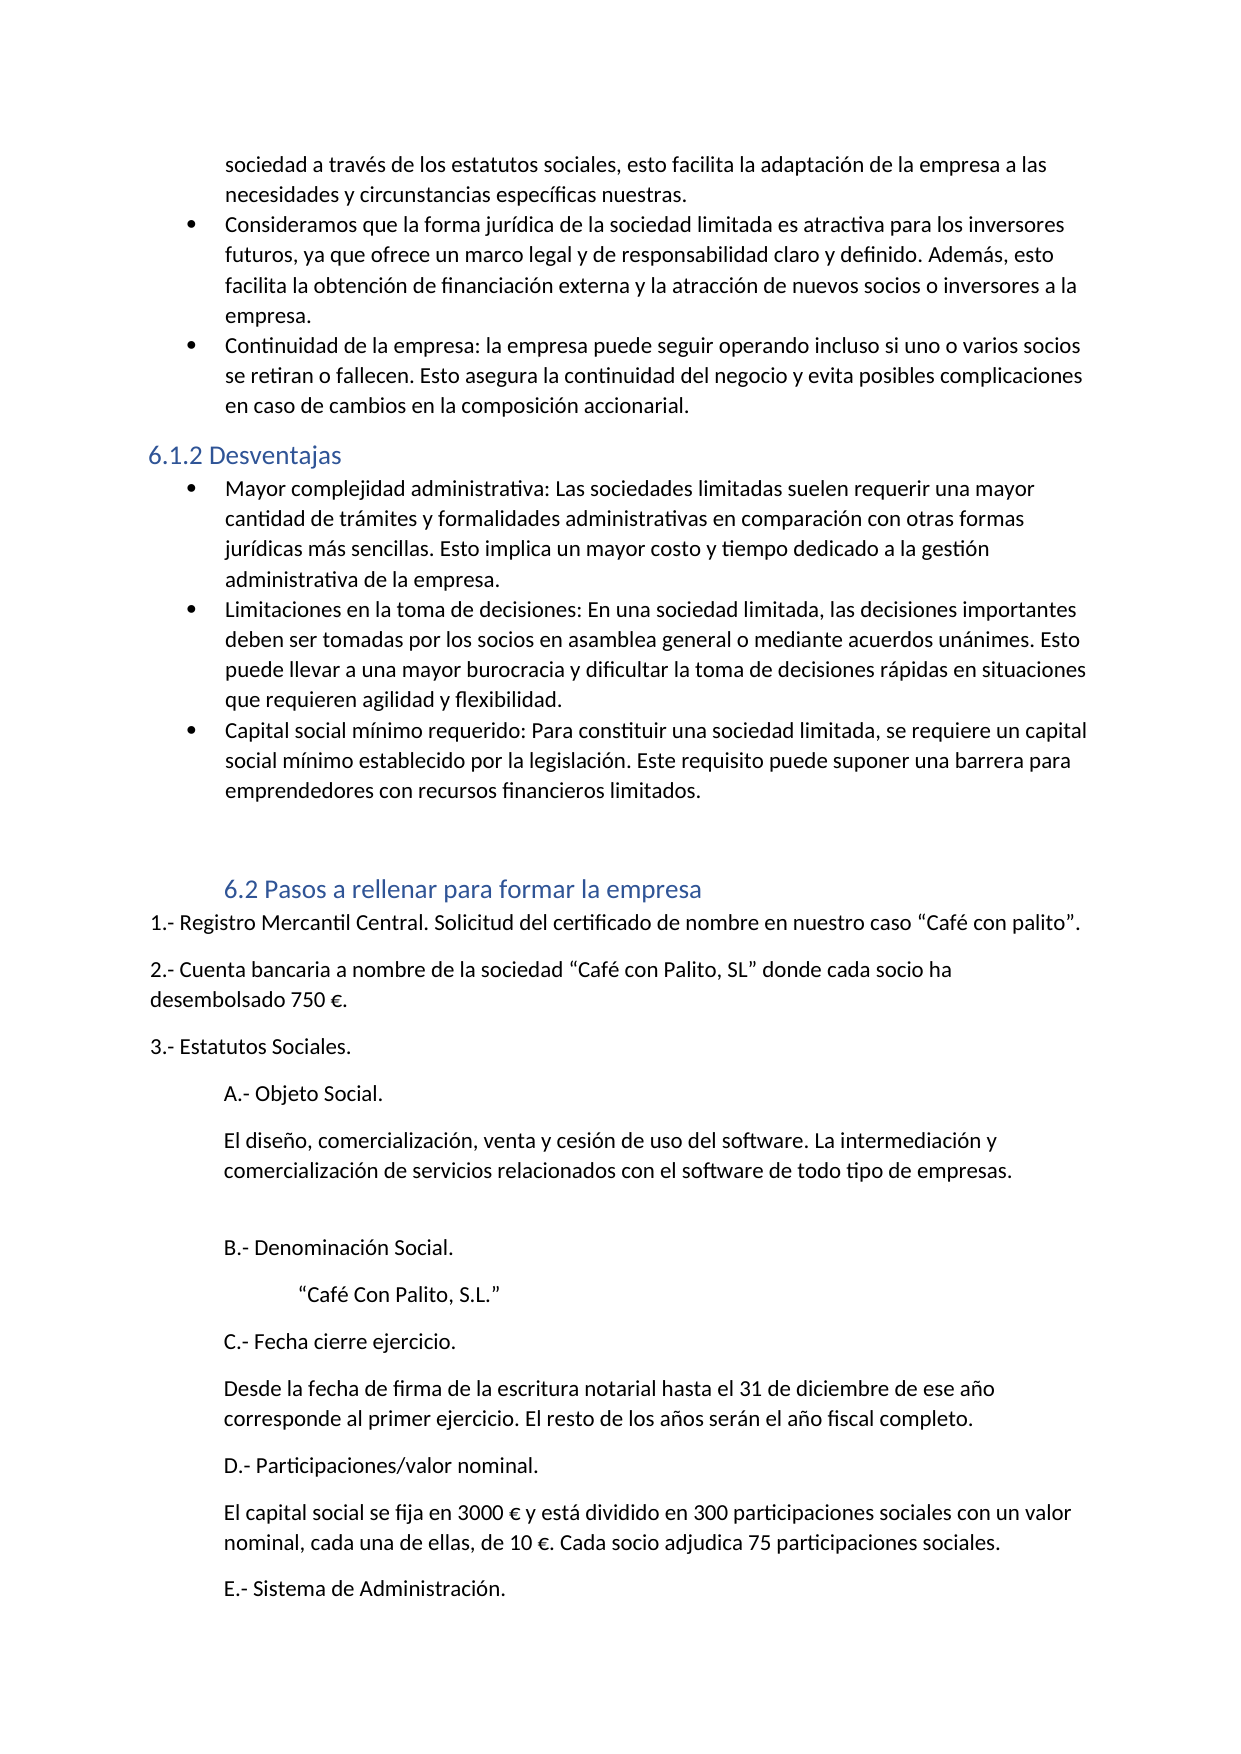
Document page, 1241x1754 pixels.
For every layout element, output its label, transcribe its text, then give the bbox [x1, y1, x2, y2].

text El capital social se fija en 3000 € y está dividido en 300 participaciones sociales con un valor nominal, cada una de ellas, de 10 €. Cada socio adjudica 75 participaciones sociales. [224, 1498, 1090, 1556]
list Mayor complejidad administrativa: Las sociedades limitadas suelen requerir una mayor cantidad de trámites y formalidades administrativas en comparación con otras formas jurídicas más sencillas. Esto implica un mayor costo y tiempo dedicado a la gestión administrativa de la empresa. [187, 474, 1090, 593]
text 1.- Registro Mercantil Central. Solicitud del certificado de nombre en nuestro caso “Café con palito”. [150, 908, 1090, 936]
list Capital social mínimo requerido: Para constituir una sociedad limitada, se requiere un capital social mínimo establecido por la legislación. Este requisito puede suponer una barrera para emprendedores con recursos financieros limitados. [187, 716, 1090, 804]
text A.- Objeto Social. [224, 1079, 1090, 1107]
text 3.- Estatutos Sociales. [150, 1032, 1090, 1060]
list Limitaciones en la toma de decisiones: En una sociedad limitada, las decisiones importantes deben ser tomadas por los socios en asamblea general o mediante acuerdos unánimes. Esto puede llevar a una mayor burocracia y dificultar la toma de decisiones rápidas en situaciones que requieren agilidad y flexibilidad. [187, 595, 1090, 714]
text E.- Sistema de Administración. [224, 1574, 1090, 1602]
text “Café Con Palito, S.L.” [224, 1280, 1090, 1308]
list Consideramos que la forma jurídica de la sociedad limitada es atractiva para los inversores futuros, ya que ofrece un marco legal y de responsabilidad claro y definido. Además, esto facilita la obtención de financiación externa y la atracción de nuevos socios o inversores a la empresa. [187, 210, 1090, 329]
subtitle 6.2 Pasos a rellenar para formar la empresa [150, 873, 1090, 906]
text Desde la fecha de firma de la escritura notarial hasta el 31 de diciembre de ese año corresponde al primer ejercicio. El resto de los años serán el año fiscal completo. [224, 1374, 1090, 1432]
list Continuidad de la empresa: la empresa puede seguir operando incluso si uno o varios socios se retiran o fallecen. Esto asegura la continuidad del negocio y evita posibles complicaciones en caso de cambios en la composición accionarial. [187, 331, 1090, 420]
text C.- Fecha cierre ejercicio. [224, 1327, 1090, 1355]
text B.- Denominación Social. [224, 1233, 1090, 1261]
subtitle 6.1.2 Desventajas [148, 438, 1092, 472]
text El diseño, comercialización, venta y cesión de uso del software. La intermediación y comercialización de servicios relacionados con el software de todo tipo de empresas. [224, 1126, 1092, 1184]
text 2.- Cuenta bancaria a nombre de la sociedad “Café con Palito, SL” donde cada socio ha desembolsado 750 €. [150, 955, 1090, 1013]
text D.- Participaciones/valor nominal. [224, 1451, 1090, 1479]
